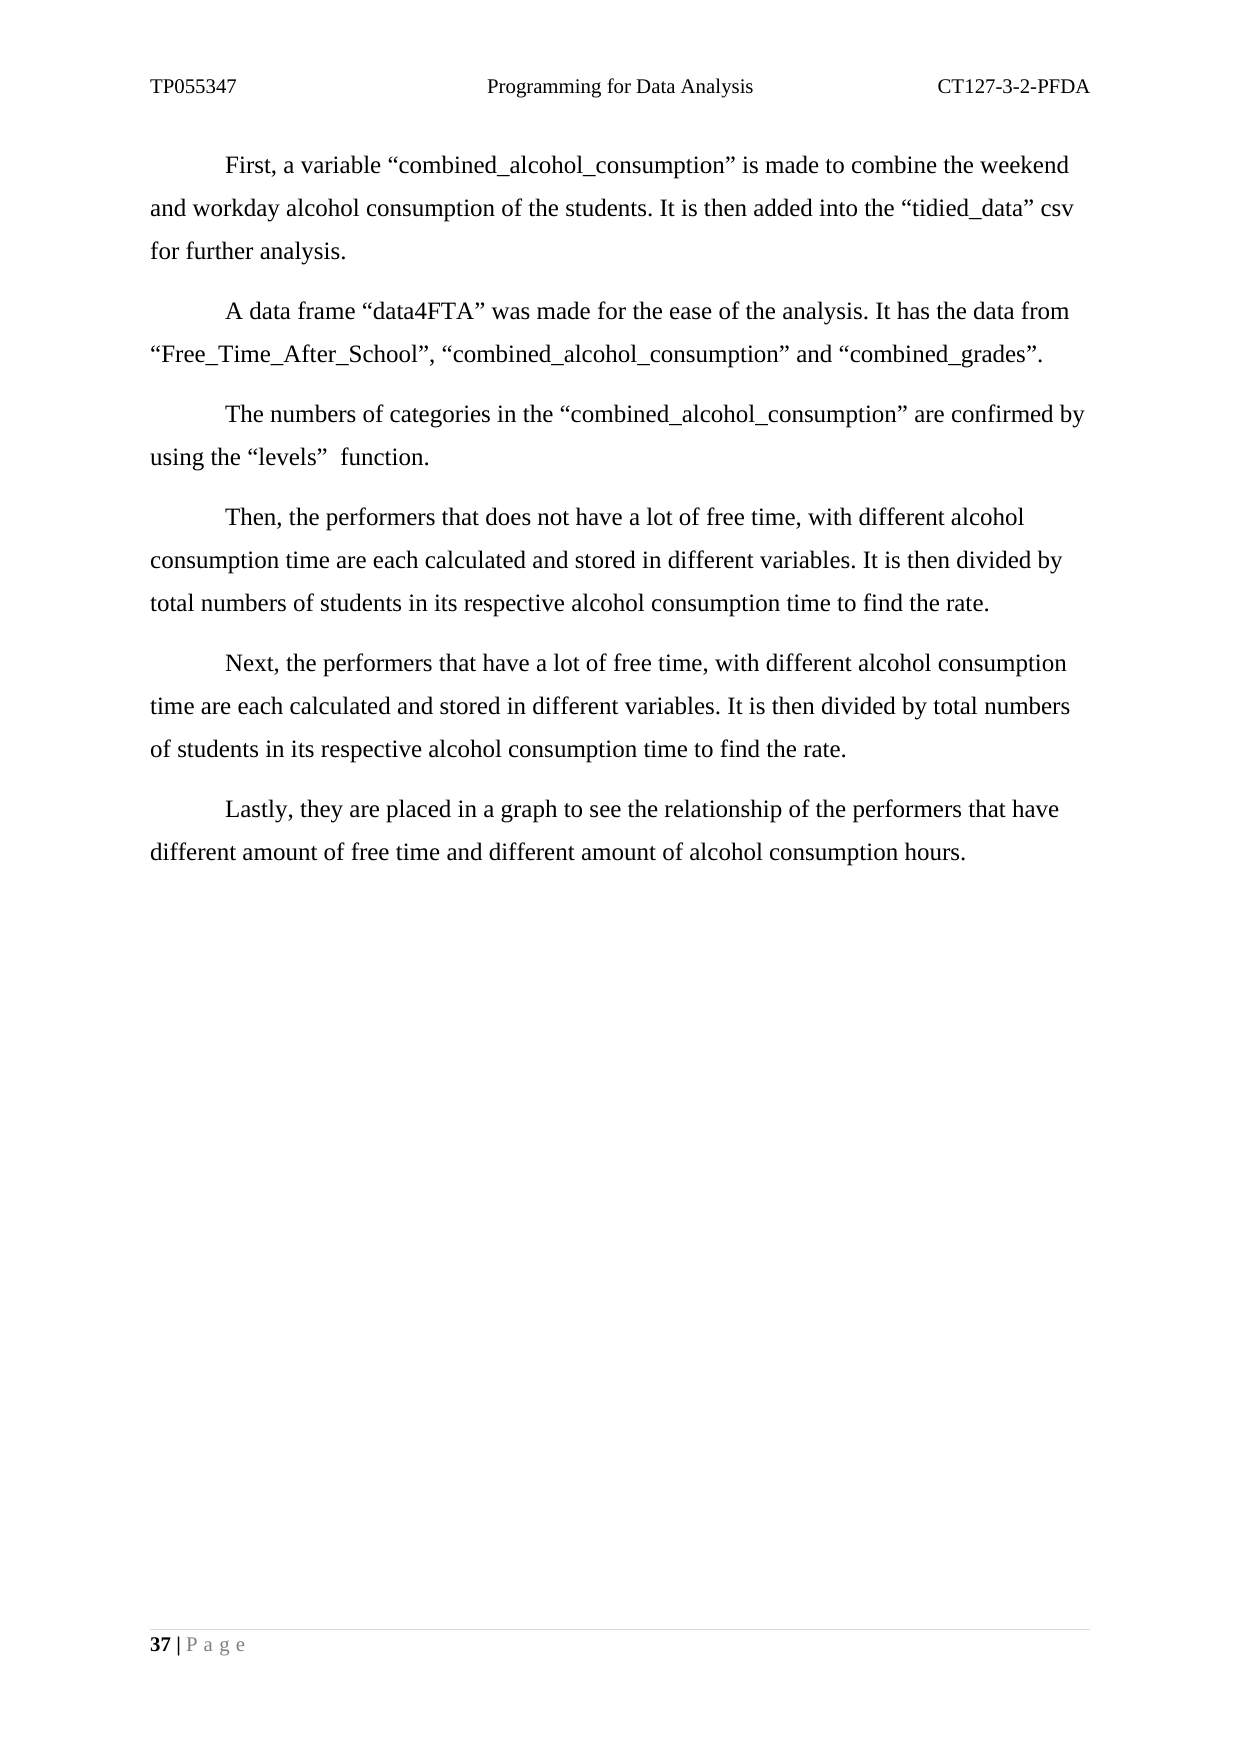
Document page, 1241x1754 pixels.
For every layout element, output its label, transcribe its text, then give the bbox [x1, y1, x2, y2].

text The numbers of categories in the “combined_alcohol_consumption” are confirmed by using the “levels” function. [150, 399, 1090, 471]
text Next, the performers that have a lot of free time, with different alcohol consumption time are each calculated and stored in different variables. It is then divided by total numbers of students in its respective alcohol consumption time to find the rate. [150, 648, 1090, 763]
text First, a variable “combined_alcohol_consumption” is made to combine the weekend and workday alcohol consumption of the students. It is then added into the “tidied_data” csv for further analysis. [150, 150, 1090, 265]
text Lastly, they are placed in a graph to see the relationship of the performers that have different amount of free time and different amount of alcohol consumption hours. [150, 794, 1090, 866]
text A data frame “data4FTA” was made for the ease of the analysis. It has the data from “Free_Time_After_School”, “combined_alcohol_consumption” and “combined_grades”. [150, 296, 1090, 368]
text Then, the performers that does not have a lot of free time, with different alcohol consumption time are each calculated and stored in different variables. It is then divided by total numbers of students in its respective alcohol consumption time to find the rate. [150, 502, 1090, 617]
